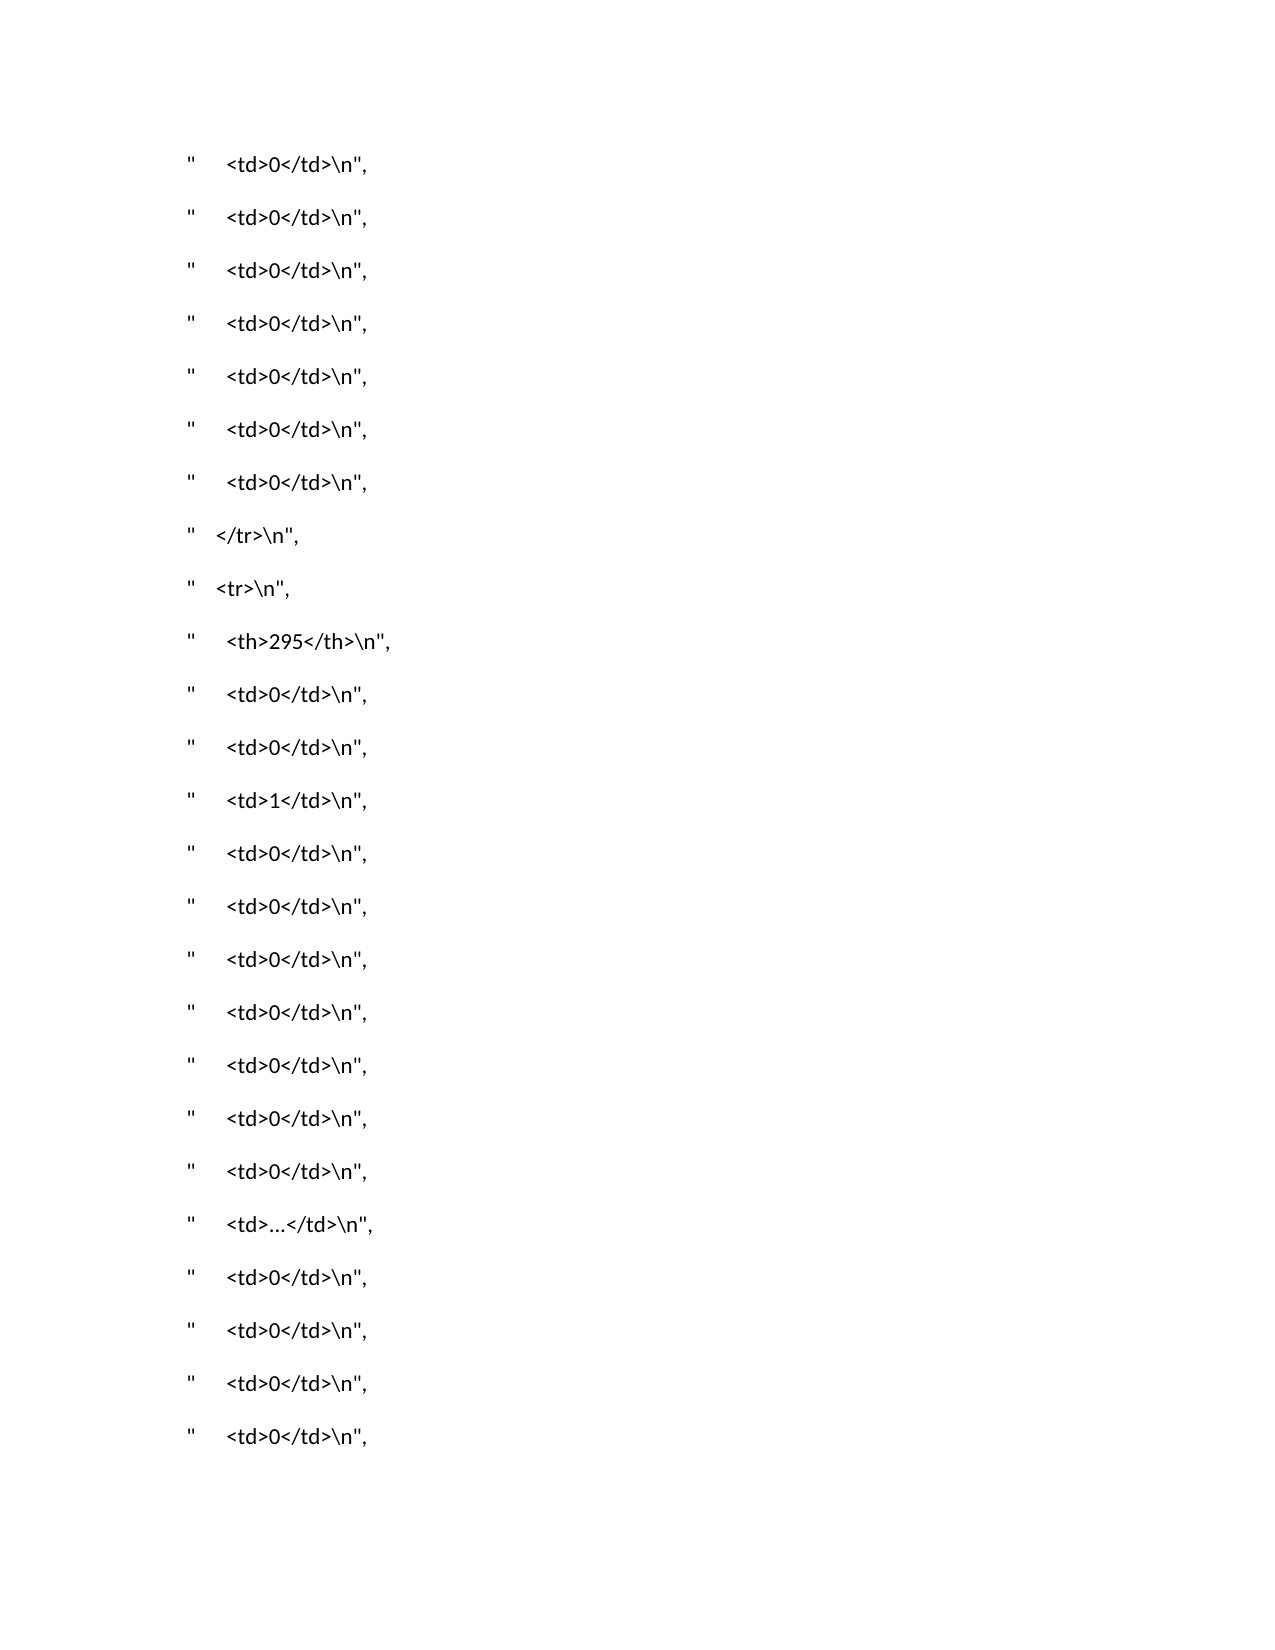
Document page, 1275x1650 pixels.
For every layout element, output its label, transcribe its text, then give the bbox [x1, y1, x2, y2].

text " <td>...</td>\n", [150, 1210, 1125, 1238]
text " <td>0</td>\n", [150, 998, 1125, 1026]
text " <td>0</td>\n", [150, 1369, 1125, 1397]
text " <td>0</td>\n", [150, 203, 1125, 231]
text " <td>0</td>\n", [150, 1104, 1125, 1132]
text " <td>0</td>\n", [150, 1157, 1125, 1185]
text " <th>295</th>\n", [150, 627, 1125, 655]
text " <td>0</td>\n", [150, 1422, 1125, 1451]
text " <td>0</td>\n", [150, 1263, 1125, 1291]
text " <td>0</td>\n", [150, 362, 1125, 390]
text " <td>0</td>\n", [150, 1316, 1125, 1344]
text " <td>0</td>\n", [150, 415, 1125, 443]
text " <td>0</td>\n", [150, 256, 1125, 284]
text " <td>0</td>\n", [150, 309, 1125, 337]
text " <td>0</td>\n", [150, 892, 1125, 920]
text " </tr>\n", [150, 521, 1125, 549]
text " <td>0</td>\n", [150, 733, 1125, 761]
text " <td>0</td>\n", [150, 1051, 1125, 1079]
text " <td>1</td>\n", [150, 786, 1125, 814]
text " <tr>\n", [150, 574, 1125, 602]
text " <td>0</td>\n", [150, 468, 1125, 496]
text " <td>0</td>\n", [150, 839, 1125, 867]
text " <td>0</td>\n", [150, 945, 1125, 973]
text " <td>0</td>\n", [150, 680, 1125, 708]
text " <td>0</td>\n", [150, 150, 1125, 178]
